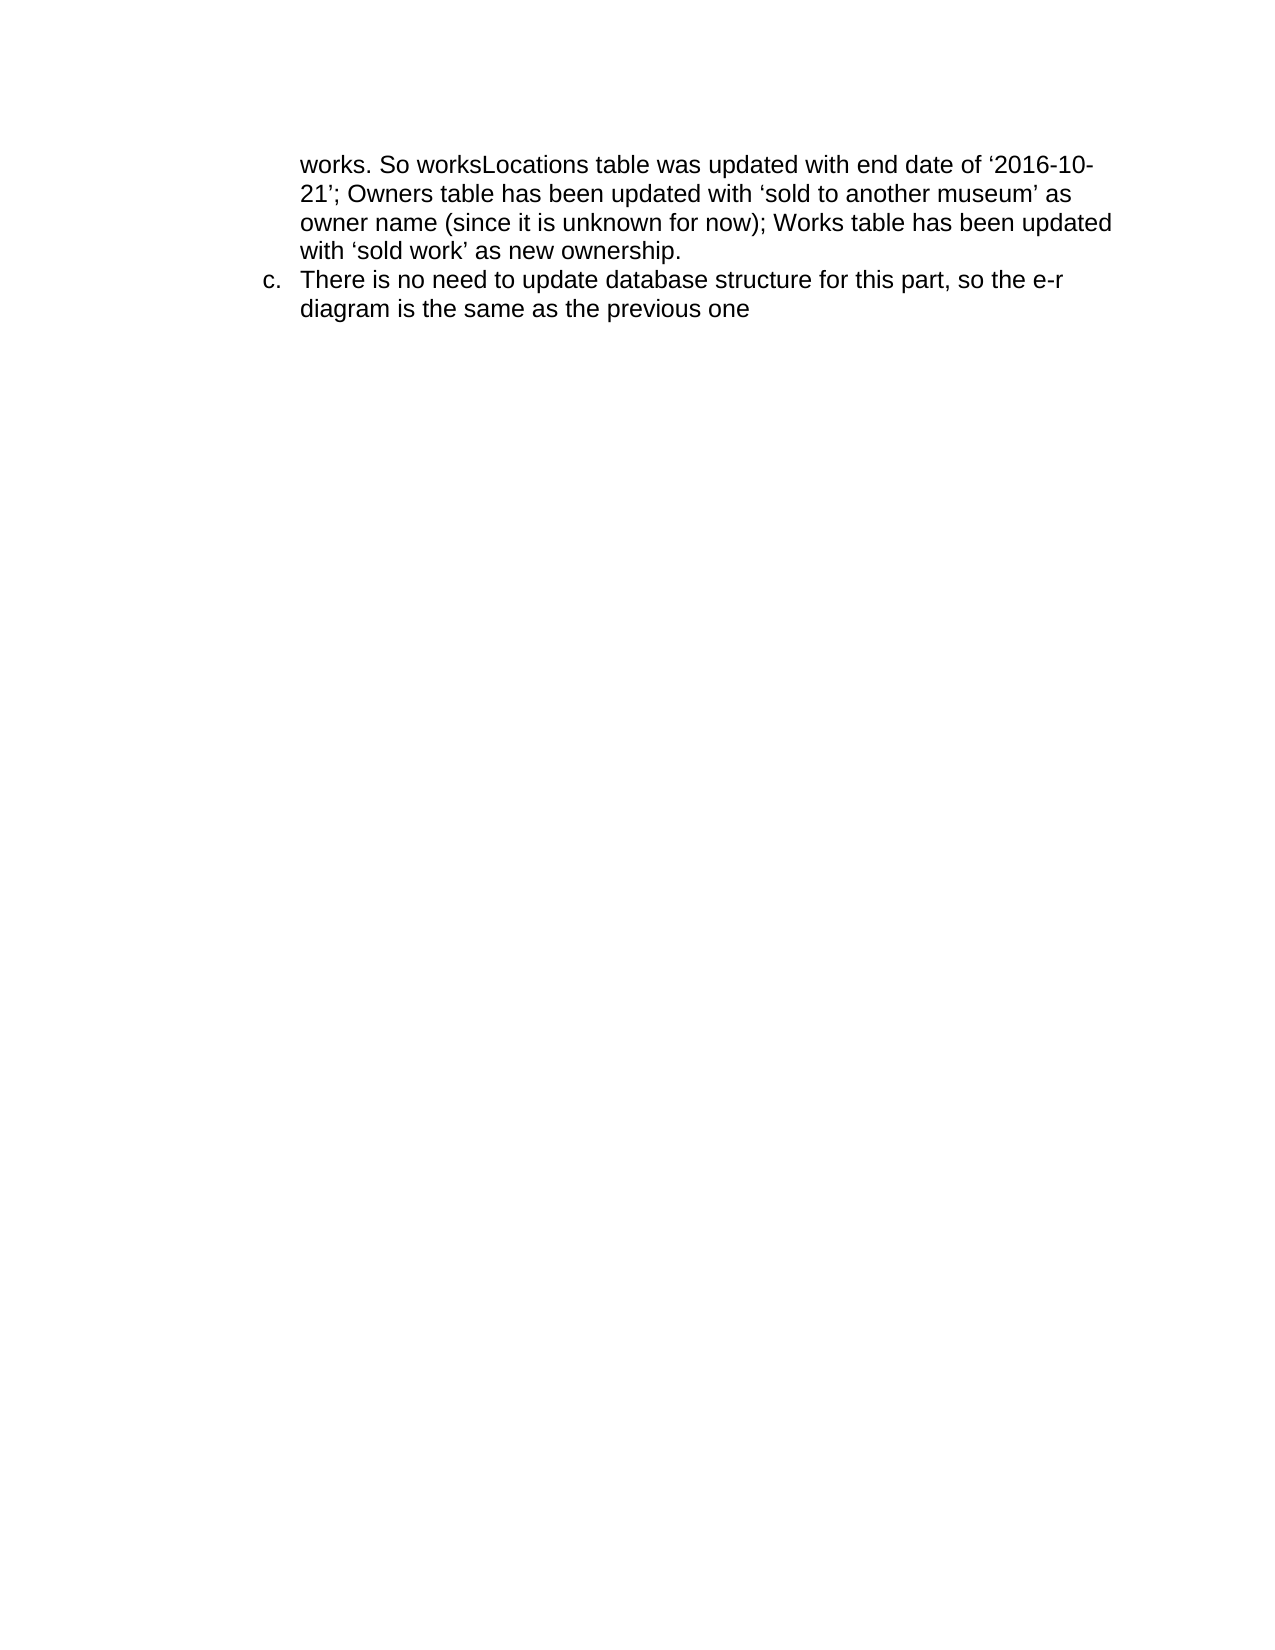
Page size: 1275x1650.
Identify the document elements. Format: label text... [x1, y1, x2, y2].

list There is no need to update database structure for this part, so the e-r diagram is the same as the previous one [262, 265, 1125, 322]
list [262, 150, 1125, 265]
